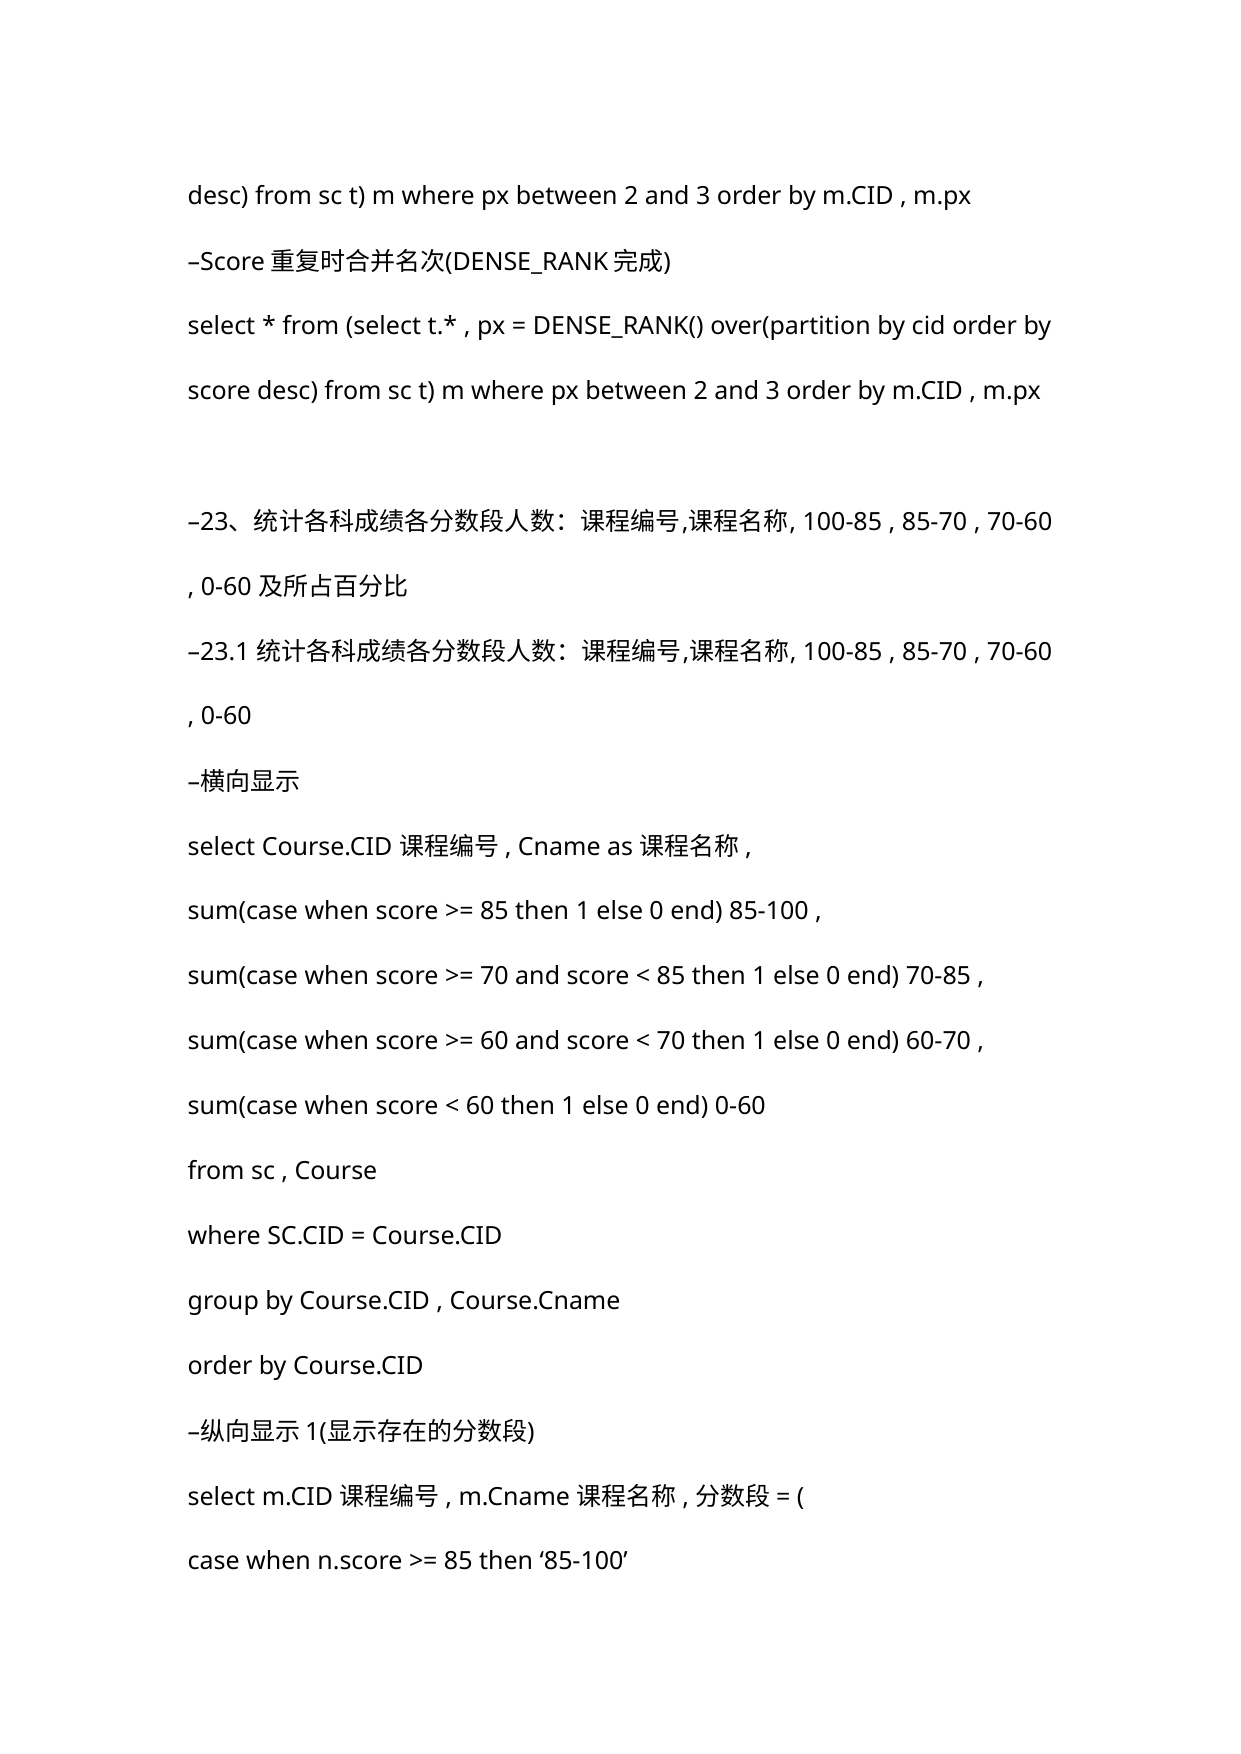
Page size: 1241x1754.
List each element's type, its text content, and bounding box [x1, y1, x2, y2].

text group by Course.CID , Course.Cname [187, 1267, 1053, 1332]
text select * from (select t.* , px = DENSE_RANK() over(partition by cid order by score desc) from sc t) m where px between 2 and 3 order by m.CID , m.px [187, 292, 1053, 422]
text select Course.CID 课程编号 , Cname as 课程名称 , [187, 812, 1053, 877]
text –23.1 统计各科成绩各分数段人数：课程编号,课程名称, 100-85 , 85-70 , 70-60 , 0-60 [187, 617, 1053, 747]
text –横向显示 [187, 747, 1053, 812]
text from sc , Course [187, 1137, 1053, 1202]
text where SC.CID = Course.CID [187, 1202, 1053, 1267]
text sum(case when score >= 70 and score < 85 then 1 else 0 end) 70-85 , [187, 942, 1053, 1007]
text case when n.score >= 85 then ‘85-100’ [187, 1527, 1053, 1592]
text order by Course.CID [187, 1332, 1053, 1397]
text –23、统计各科成绩各分数段人数：课程编号,课程名称, 100-85 , 85-70 , 70-60 , 0-60 及所占百分比 [187, 487, 1053, 617]
text sum(case when score < 60 then 1 else 0 end) 0-60 [187, 1072, 1053, 1137]
text sum(case when score >= 85 then 1 else 0 end) 85-100 , [187, 877, 1053, 942]
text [187, 162, 1053, 227]
text –纵向显示1(显示存在的分数段) [187, 1397, 1053, 1462]
text select m.CID 课程编号 , m.Cname 课程名称 , 分数段 = ( [187, 1462, 1053, 1527]
text sum(case when score >= 60 and score < 70 then 1 else 0 end) 60-70 , [187, 1007, 1053, 1072]
text –Score重复时合并名次(DENSE_RANK完成) [187, 227, 1053, 292]
